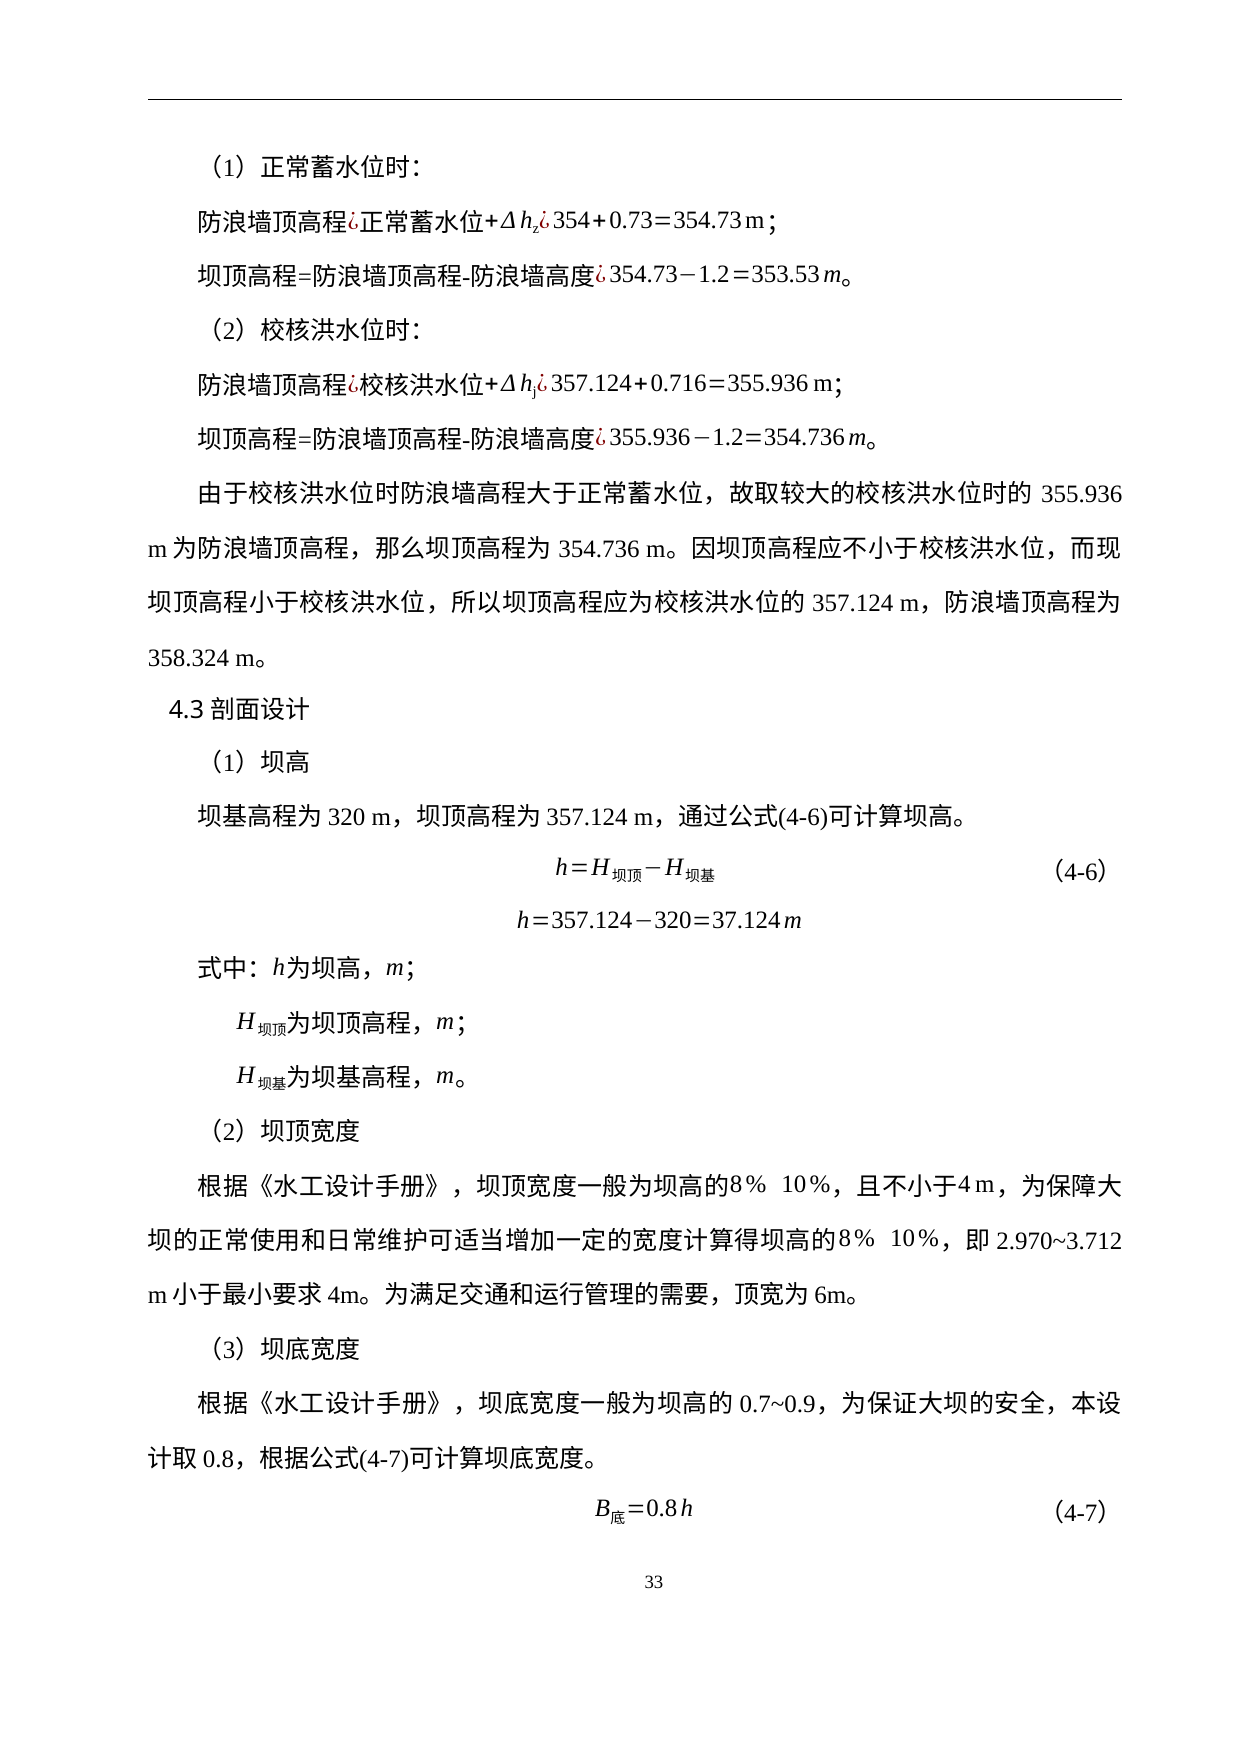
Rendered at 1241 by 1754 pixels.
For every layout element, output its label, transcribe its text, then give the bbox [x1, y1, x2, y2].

text （3）坝底宽度 [148, 1329, 1122, 1366]
text （1）正常蓄水位时： [148, 148, 1122, 184]
text 坝顶高程=防浪墙顶高程-防浪墙高度。 [148, 419, 1122, 456]
text （2）坝顶宽度 [148, 1112, 1122, 1148]
text （4-6） [148, 851, 1122, 887]
text 坝基高程为320 m，坝顶高程为357.124 m，通过公式(4-6)可计算坝高。 [148, 797, 1122, 833]
text 剖面设计 [148, 691, 1122, 726]
text 由于校核洪水位时防浪墙高程大于正常蓄水位，故取较大的校核洪水位时的355.936 m为防浪墙顶高程，那么坝顶高程为354.736 m。因坝顶高程应不小于校核洪水位，而现坝顶高程小于校核洪水位，所以坝顶高程应为校核洪水位的357.124 m，防浪墙顶高程为358.324 m。 [148, 474, 1122, 673]
text （2）校核洪水位时： [148, 311, 1122, 347]
text （1）坝高 [148, 742, 1122, 779]
text 防浪墙顶高程正常蓄水位z； [148, 202, 1122, 238]
text 坝顶高程=防浪墙顶高程-防浪墙高度。 [148, 256, 1122, 293]
text （4-7） [148, 1492, 1122, 1529]
text 根据《水工设计手册》，坝底宽度一般为坝高的0.7~0.9，为保证大坝的安全，本设计取0.8，根据公式(4-7)可计算坝底宽度。 [148, 1384, 1122, 1474]
text 坝顶为坝顶高程，； [148, 1003, 1122, 1039]
text 坝基为坝基高程，。 [148, 1057, 1122, 1094]
text 根据《水工设计手册》，坝顶宽度一般为坝高的，且不小于，为保障大坝的正常使用和日常维护可适当增加一定的宽度计算得坝高的，即2.970~3.712 m小于最小要求4m。为满足交通和运行管理的需要，顶宽为6m。 [148, 1166, 1122, 1311]
text 式中：为坝高，； [148, 949, 1122, 985]
text 防浪墙顶高程校核洪水位j； [148, 365, 1122, 401]
